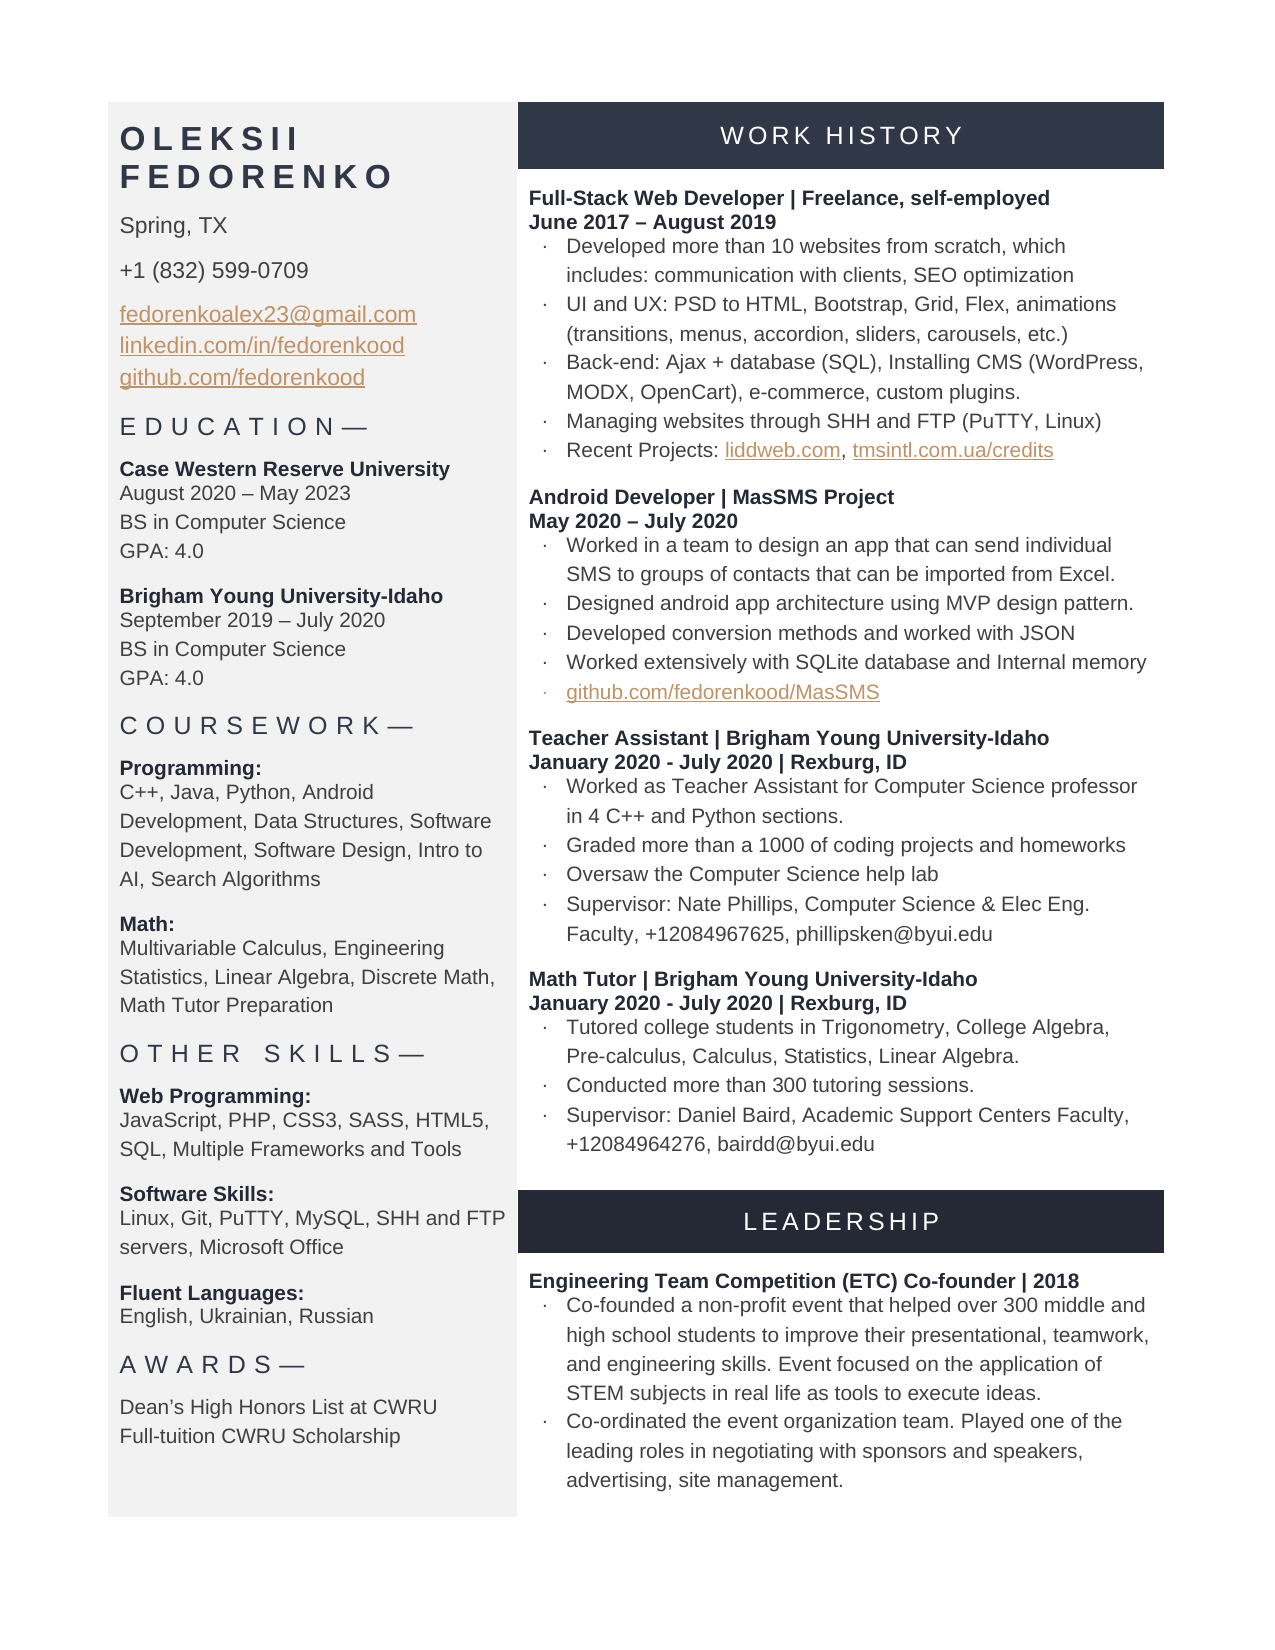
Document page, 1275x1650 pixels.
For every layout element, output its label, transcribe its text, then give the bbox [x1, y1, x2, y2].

table_header WORK HISTORY [518, 102, 1164, 169]
table_cell EDUCATION Case Western Reserve University August 2020 – May 2023 BS in Computer Science GPA: 4.0 Brigham Young University-Idaho September 2019 – July 2020 BS in Computer Science GPA: 4.0 COURSEWORK Programming: C++, Java, Python, Android Development, Data Structures, Software Development, Software Design, Intro to AI, Search Algorithms Math: Multivariable Calculus, Engineering Statistics, Linear Algebra, Discrete Math, Math Tutor Preparation OTHER SKILLS Web Programming: JavaScript, PHP, CSS3, SASS, HTML5, SQL, Multiple Frameworks and Tools Software Skills: Linux, Git, PuTTY, MySQL, SHH and FTP servers, Microsoft Office Fluent Languages: English, Ukrainian, Russian AWARDS Dean’s High Honors List at CWRU Full-tuition CWRU Scholarship [108, 395, 517, 1517]
table_cell LEADERSHIP [518, 1190, 1164, 1253]
table_header Oleksii Fedorenko Spring, TX +1 (832) 599-0709 fedorenkoalex23@gmail.com linkedin.com/in/fedorenkood github.com/fedorenkood [108, 102, 517, 395]
table_cell Full-Stack Web Developer | Freelance, self-employed June 2017 – August 2019 Developed more than 10 websites from scratch, which includes: communication with clients, SEO optimization UI and UX: PSD to HTML, Bootstrap, Grid, Flex, animations (transitions, menus, accordion, sliders, carousels, etc.) Back-end: Ajax + database (SQL), Installing CMS (WordPress, MODX, OpenCart), e-commerce, custom plugins. Managing websites through SHH and FTP (PuTTY, Linux) Recent Projects: liddweb.com, tmsintl.com.ua/credits Android Developer | MasSMS Project May 2020 – July 2020 Worked in a team to design an app that can send individual SMS to groups of contacts that can be imported from Excel. Designed android app architecture using MVP design pattern. Developed conversion methods and worked with JSON Worked extensively with SQLite database and Internal memory github.com/fedorenkood/MasSMS Teacher Assistant | Brigham Young University-Idaho January 2020 - July 2020 | Rexburg, ID Worked as Teacher Assistant for Computer Science professor in 4 C++ and Python sections. Graded more than a 1000 of coding projects and homeworks Oversaw the Computer Science help lab Supervisor: Nate Phillips, Computer Science & Elec Eng. Faculty, +12084967625, phillipsken@byui.edu Math Tutor | Brigham Young University-Idaho January 2020 - July 2020 | Rexburg, ID Tutored college students in Trigonometry, College Algebra, Pre-calculus, Calculus, Statistics, Linear Algebra. Conducted more than 300 tutoring sessions. Supervisor: Daniel Baird, Academic Support Centers Faculty, +12084964276, bairdd@byui.edu [518, 169, 1164, 1190]
table_cell Engineering Team Competition (ETC) Co-founder | 2018 Co-founded a non-profit event that helped over 300 middle and high school students to improve their presentational, teamwork, and engineering skills. Event focused on the application of STEM subjects in real life as tools to execute ideas. Co-ordinated the event organization team. Played one of the leading roles in negotiating with sponsors and speakers, advertising, site management. [518, 1253, 1164, 1517]
